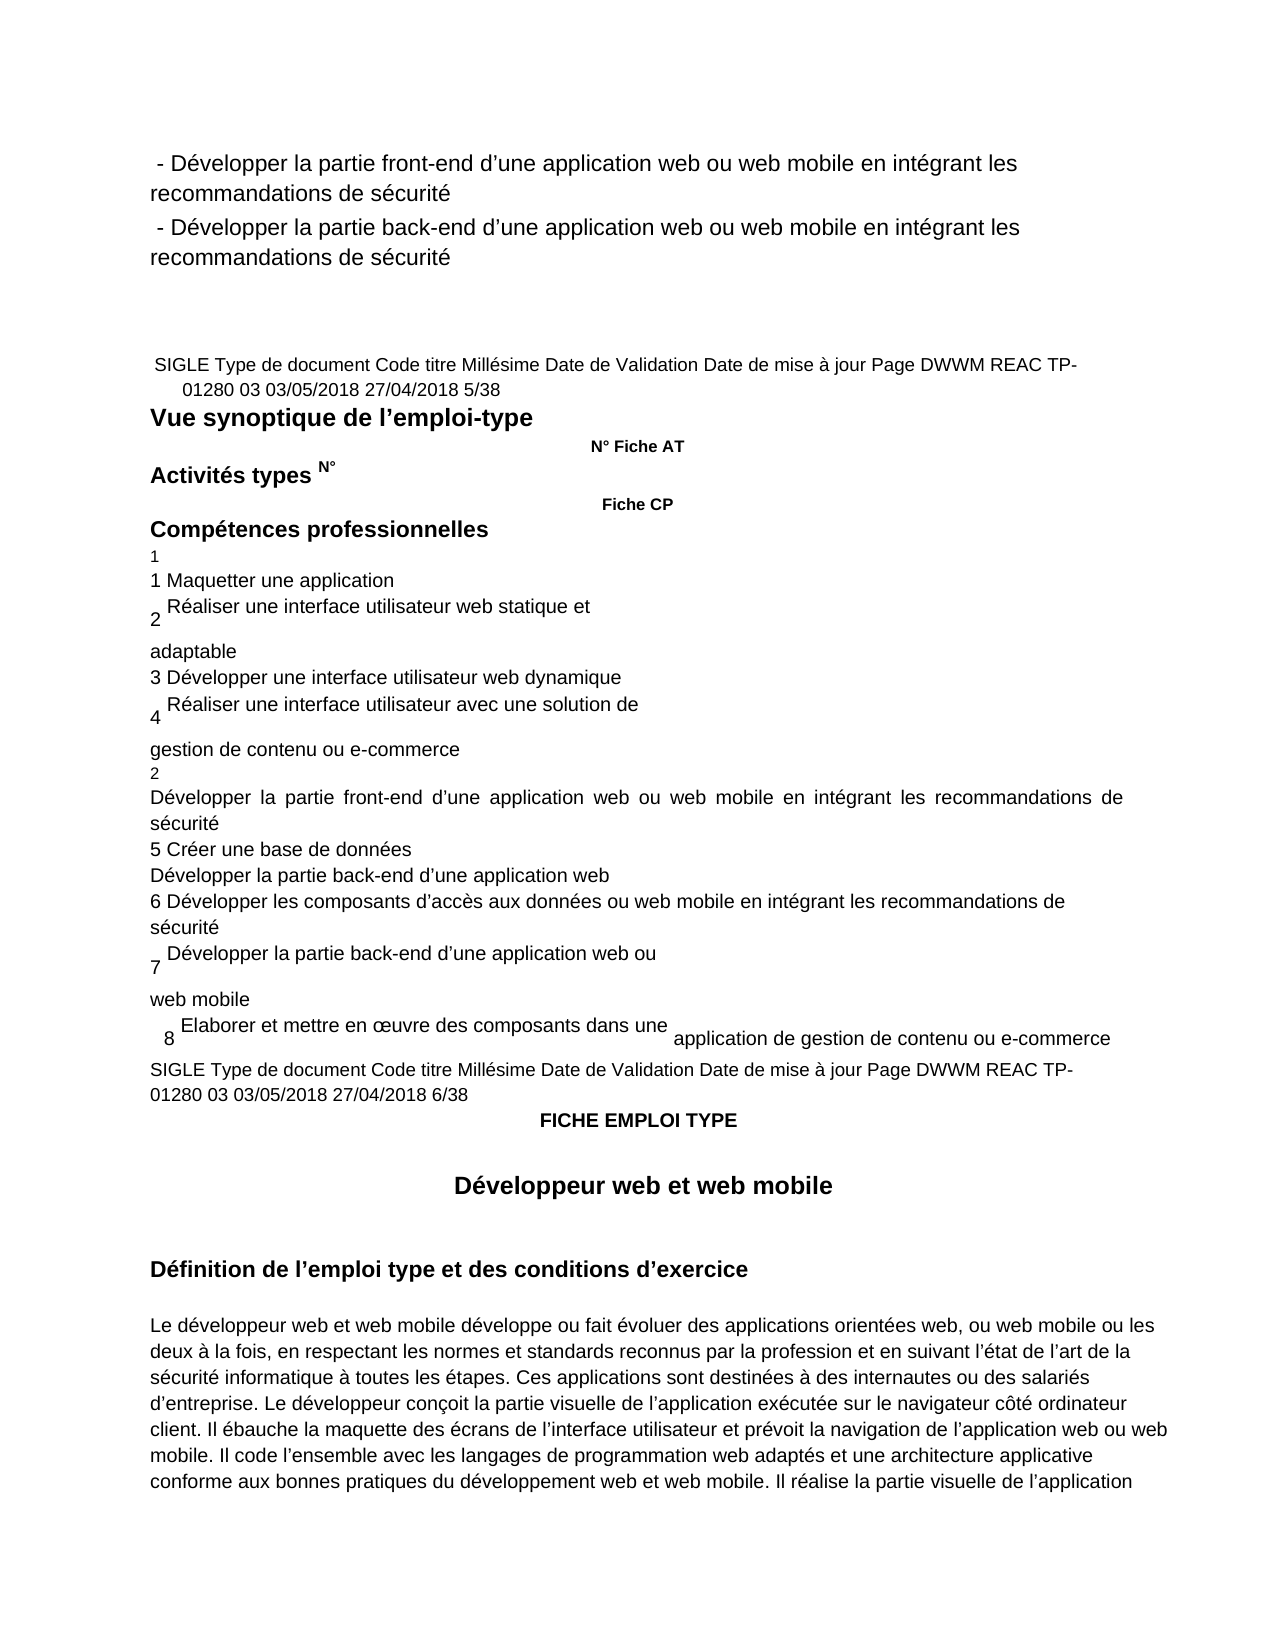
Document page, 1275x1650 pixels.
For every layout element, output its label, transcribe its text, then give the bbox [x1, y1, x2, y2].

text FICHE EMPLOI TYPE [539, 1108, 783, 1131]
text 2 [150, 764, 1125, 783]
text 2 Réaliser une interface utilisateur web statique et [150, 594, 1125, 634]
text SIGLE Type de document Code titre Millésime Date de Validation Date de mise à jour Page DWWM REAC TP-01280 03 03/05/2018 27/04/2018 5/38 [154, 354, 1127, 400]
text 3 Développer une interface utilisateur web dynamique [150, 666, 1125, 689]
text gestion de contenu ou e-commerce [150, 738, 1125, 760]
text Développer la partie back-end d’une application web [150, 864, 1125, 886]
text Développer la partie front-end d’une application web ou web mobile en intégrant les recommandations de sécurité [150, 786, 1125, 834]
text 7 Développer la partie back-end d’une application web ou [150, 942, 1125, 981]
text Définition de l’emploi type et des conditions d’exercice [150, 1256, 784, 1282]
text 1 [150, 546, 1125, 566]
text - Développer la partie front-end d’une application web ou web mobile en intégrant les recommandations de sécurité [150, 150, 1173, 207]
text 6 Développer les composants d’accès aux données ou web mobile en intégrant les recommandations de sécurité [150, 890, 1125, 938]
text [150, 1314, 1172, 1493]
text Vue synoptique de l’emploi-type [150, 403, 1125, 432]
text 8 Elaborer et mettre en œuvre des composants dans une application de gestion de contenu ou e-commerce [150, 1013, 1125, 1053]
text 1 Maquetter une application [150, 568, 1125, 591]
text Développeur web et web mobile [454, 1171, 869, 1200]
text N° Fiche AT [150, 436, 1125, 456]
text SIGLE Type de document Code titre Millésime Date de Validation Date de mise à jour Page DWWM REAC TP-01280 03 03/05/2018 27/04/2018 6/38 [150, 1059, 1125, 1105]
text 5 Créer une base de données [150, 838, 1125, 860]
text Activités types N° [150, 458, 1125, 489]
text adaptable [150, 640, 1125, 663]
text Compétences professionnelles [150, 516, 1125, 543]
text 4 Réaliser une interface utilisateur avec une solution de [150, 692, 1125, 732]
text - Développer la partie back-end d’une application web ou web mobile en intégrant les recommandations de sécurité [150, 214, 1172, 270]
text web mobile [150, 987, 1125, 1010]
text Fiche CP [150, 494, 1125, 513]
